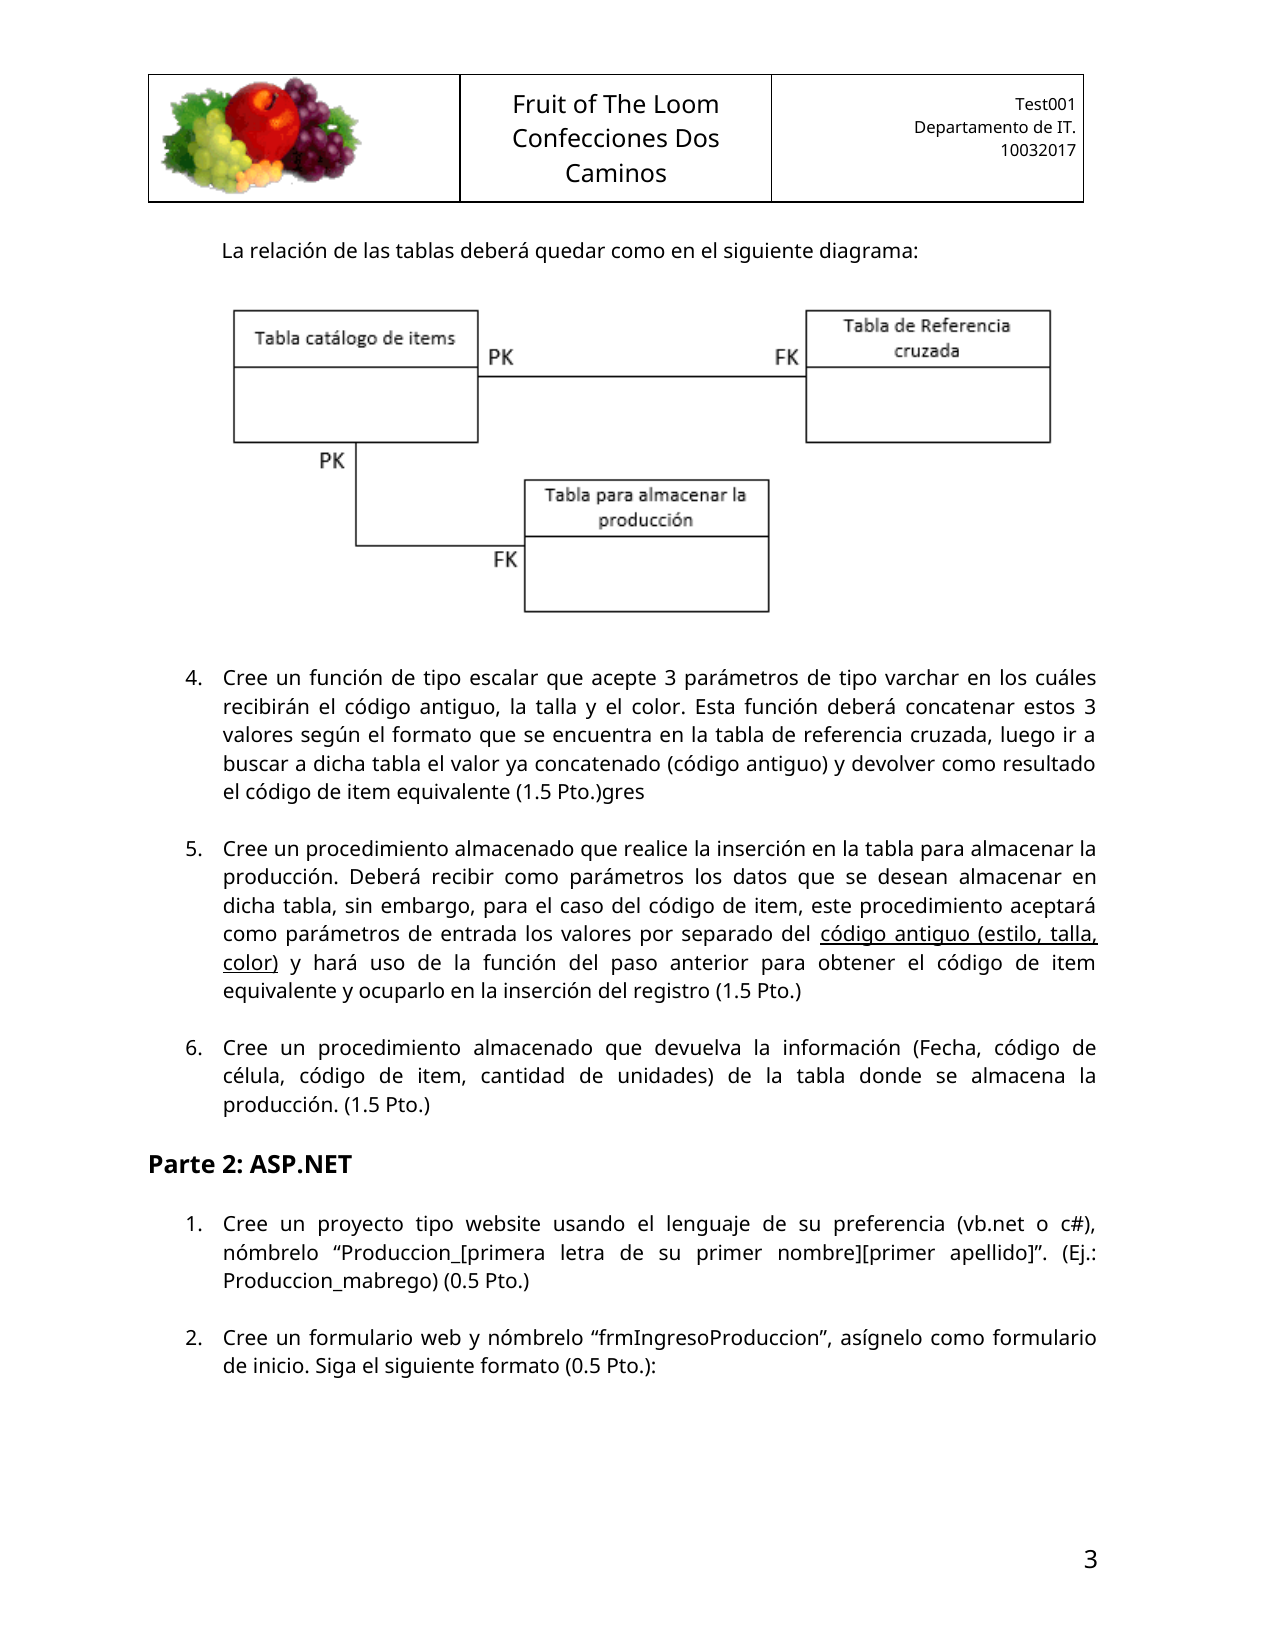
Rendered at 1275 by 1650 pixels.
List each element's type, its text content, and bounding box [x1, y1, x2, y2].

picture [155, 75, 373, 202]
list Cree un función de tipo escalar que acepte 3 parámetros de tipo varchar en los cuáles recibirán el código antiguo, la talla y el color. Esta función deberá concatenar estos 3 valores según el formato que se encuentra en la tabla de referencia cruzada, luego ir a buscar a dicha tabla el valor ya concatenado (código antiguo) y devolver como resultado el código de item equivalente (1.5 Pto.)gres [185, 663, 1098, 806]
list Cree un procedimiento almacenado que devuelva la información (Fecha, código de célula, código de item, cantidad de unidades) de la tabla donde se almacena la producción. (1.5 Pto.) [185, 1033, 1098, 1118]
list Cree un proyecto tipo website usando el lenguaje de su preferencia (vb.net o c#), nómbrelo “Produccion_[primera letra de su primer nombre][primer apellido]”. (Ej.: Produccion_mabrego) (0.5 Pto.) [185, 1209, 1098, 1295]
list Cree un procedimiento almacenado que realice la inserción en la tabla para almacenar la producción. Deberá recibir como parámetros los datos que se desean almacenar en dicha tabla, sin embargo, para el caso del código de item, este procedimiento aceptará como parámetros de entrada los valores por separado del código antiguo (estilo, talla, color) y hará uso de la función del paso anterior para obtener el código de item equivalente y ocuparlo en la inserción del registro (1.5 Pto.) [185, 834, 1098, 1005]
picture [221, 293, 1070, 630]
text Parte 2: ASP.NET [148, 1147, 1098, 1181]
list Cree un formulario web y nómbrelo “frmIngresoProduccion”, asígnelo como formulario de inicio. Siga el siguiente formato (0.5 Pto.): [185, 1323, 1098, 1380]
text La relación de las tablas deberá quedar como en el siguiente diagrama: [221, 237, 1098, 265]
